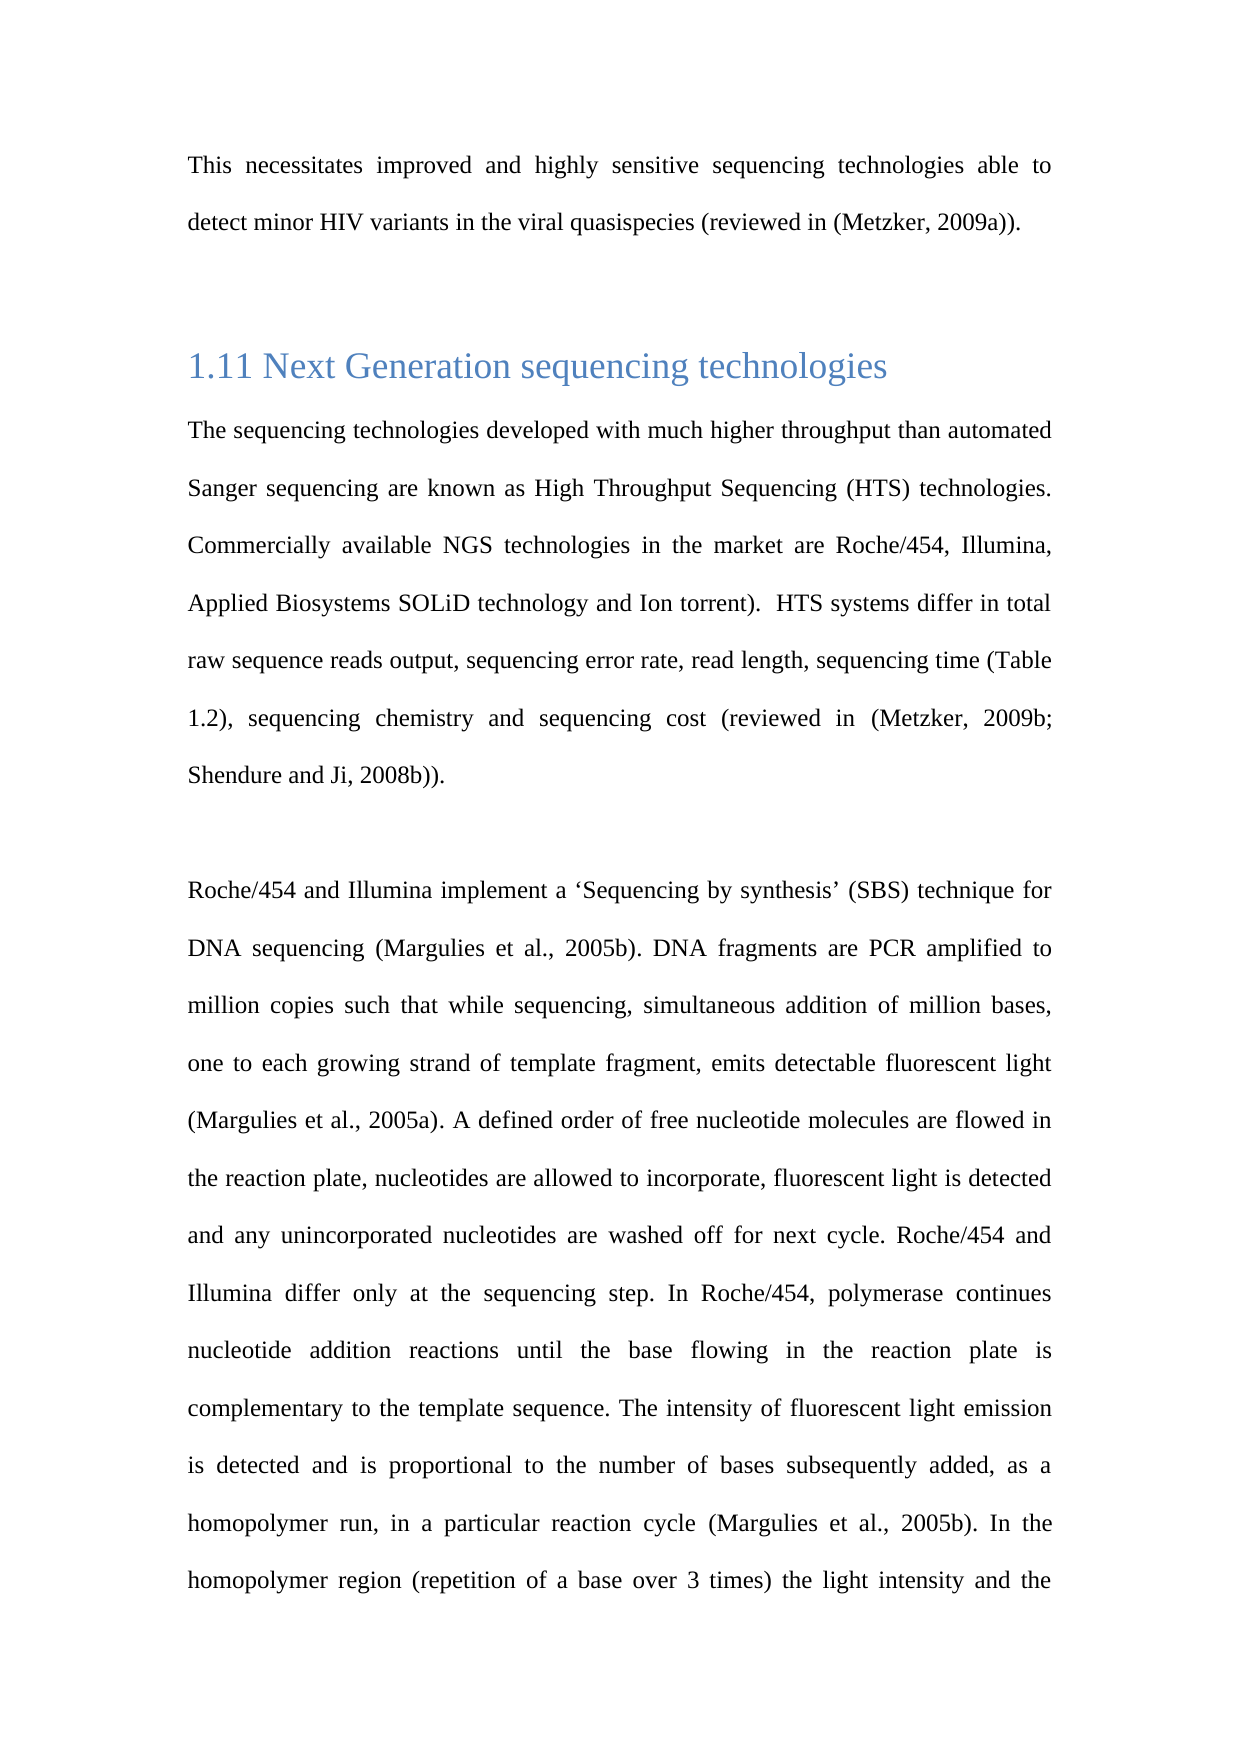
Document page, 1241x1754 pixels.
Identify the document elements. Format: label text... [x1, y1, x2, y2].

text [187, 875, 1053, 1594]
text The sequencing technologies developed with much higher throughput than automated Sanger sequencing are known as High Throughput Sequencing (HTS) technologies. Commercially available NGS technologies in the market are Roche/454, Illumina, Applied Biosystems SOLiD technology and Ion torrent). HTS systems differ in total raw sequence reads output, sequencing error rate, read length, sequencing time (Table 1.2), sequencing chemistry and sequencing cost (reviewed in (Metzker, 2009b; Shendure and Ji, 2008b)). [187, 415, 1053, 789]
subtitle Next Generation sequencing technologies [187, 343, 1053, 386]
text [187, 150, 1053, 236]
